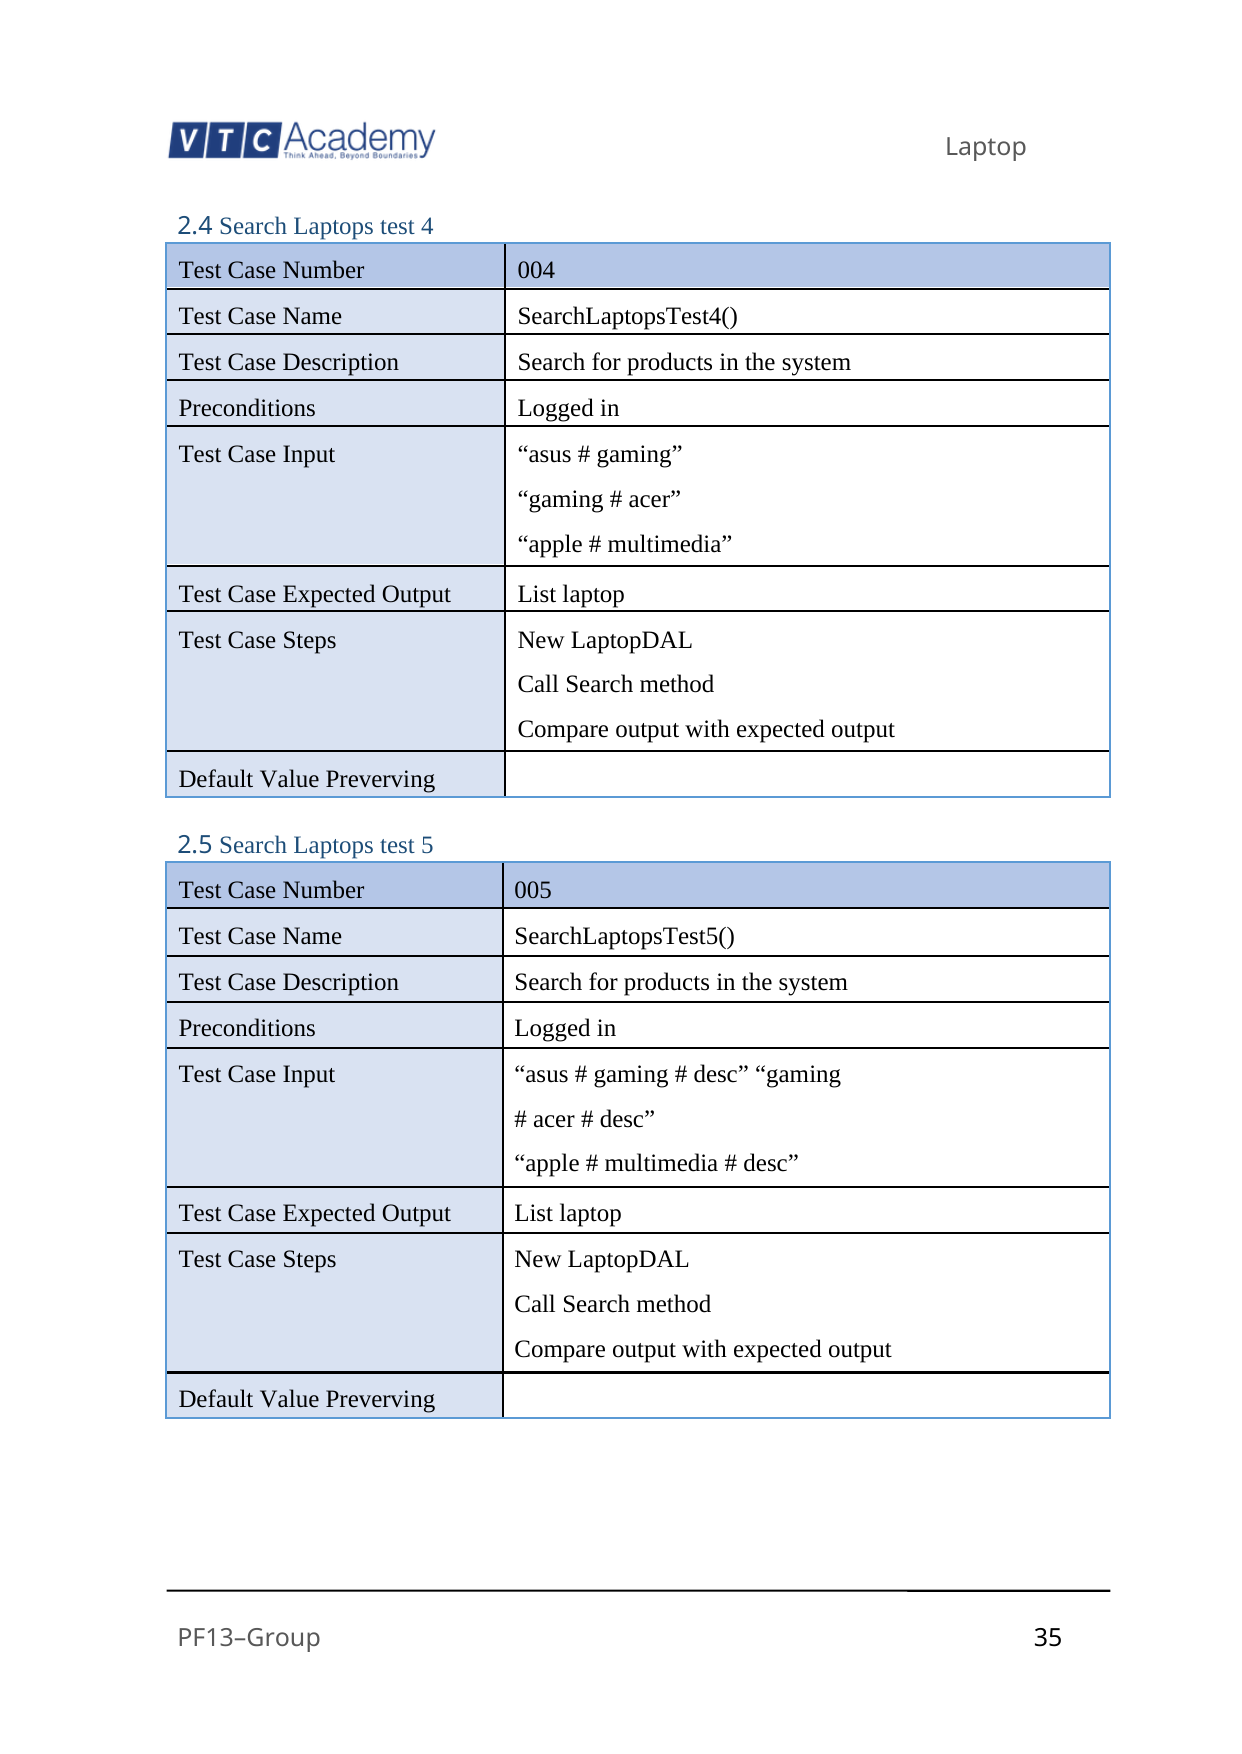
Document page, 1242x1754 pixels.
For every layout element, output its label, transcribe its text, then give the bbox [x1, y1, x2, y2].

table_cell Preconditions [167, 381, 504, 425]
table_cell SearchLaptopsTest5() [504, 909, 1109, 955]
table_cell Default Value Preverving [167, 752, 504, 796]
table_cell List laptop [506, 567, 1109, 610]
table_cell Logged in [506, 381, 1109, 425]
table_header Test Case Number [167, 863, 502, 907]
table_cell Test Case Description [167, 335, 504, 379]
table_cell Test Case Name [167, 290, 504, 333]
table_cell Test Case Name [167, 909, 502, 955]
table_cell Default Value Preverving [167, 1374, 502, 1417]
table_cell New LaptopDAL Call Search method Compare output with expected output [506, 612, 1109, 750]
list Search Laptops test 4 [177, 208, 1169, 242]
table_cell Test Case Steps [167, 1234, 502, 1371]
table_cell Test Case Steps [167, 612, 504, 750]
table_cell Test Case Input [167, 1049, 502, 1186]
table_cell [504, 1374, 1109, 1417]
table_cell Test Case Description [167, 957, 502, 1001]
table_cell “asus # gaming # desc” “gaming # acer # desc” “apple # multimedia # desc” [504, 1049, 1109, 1186]
table_cell Preconditions [167, 1003, 502, 1047]
table_cell Test Case Expected Output [167, 567, 504, 610]
list Search Laptops test 5 [177, 827, 1169, 861]
table_cell Search for products in the system [506, 335, 1109, 379]
table_cell SearchLaptopsTest4() [506, 290, 1109, 333]
table_header 005 [504, 863, 1109, 907]
table_cell “asus # gaming” “gaming # acer” “apple # multimedia” [506, 427, 1109, 564]
table_cell Search for products in the system [504, 957, 1109, 1001]
table_cell List laptop [504, 1188, 1109, 1232]
table_header Test Case Number [167, 244, 504, 287]
picture [159, 114, 445, 168]
table_header 004 [506, 244, 1109, 287]
table_cell New LaptopDAL Call Search method Compare output with expected output [504, 1234, 1109, 1371]
table_cell Test Case Expected Output [167, 1188, 502, 1232]
table_cell Test Case Input [167, 427, 504, 564]
table_cell [506, 752, 1109, 796]
table_cell Logged in [504, 1003, 1109, 1047]
